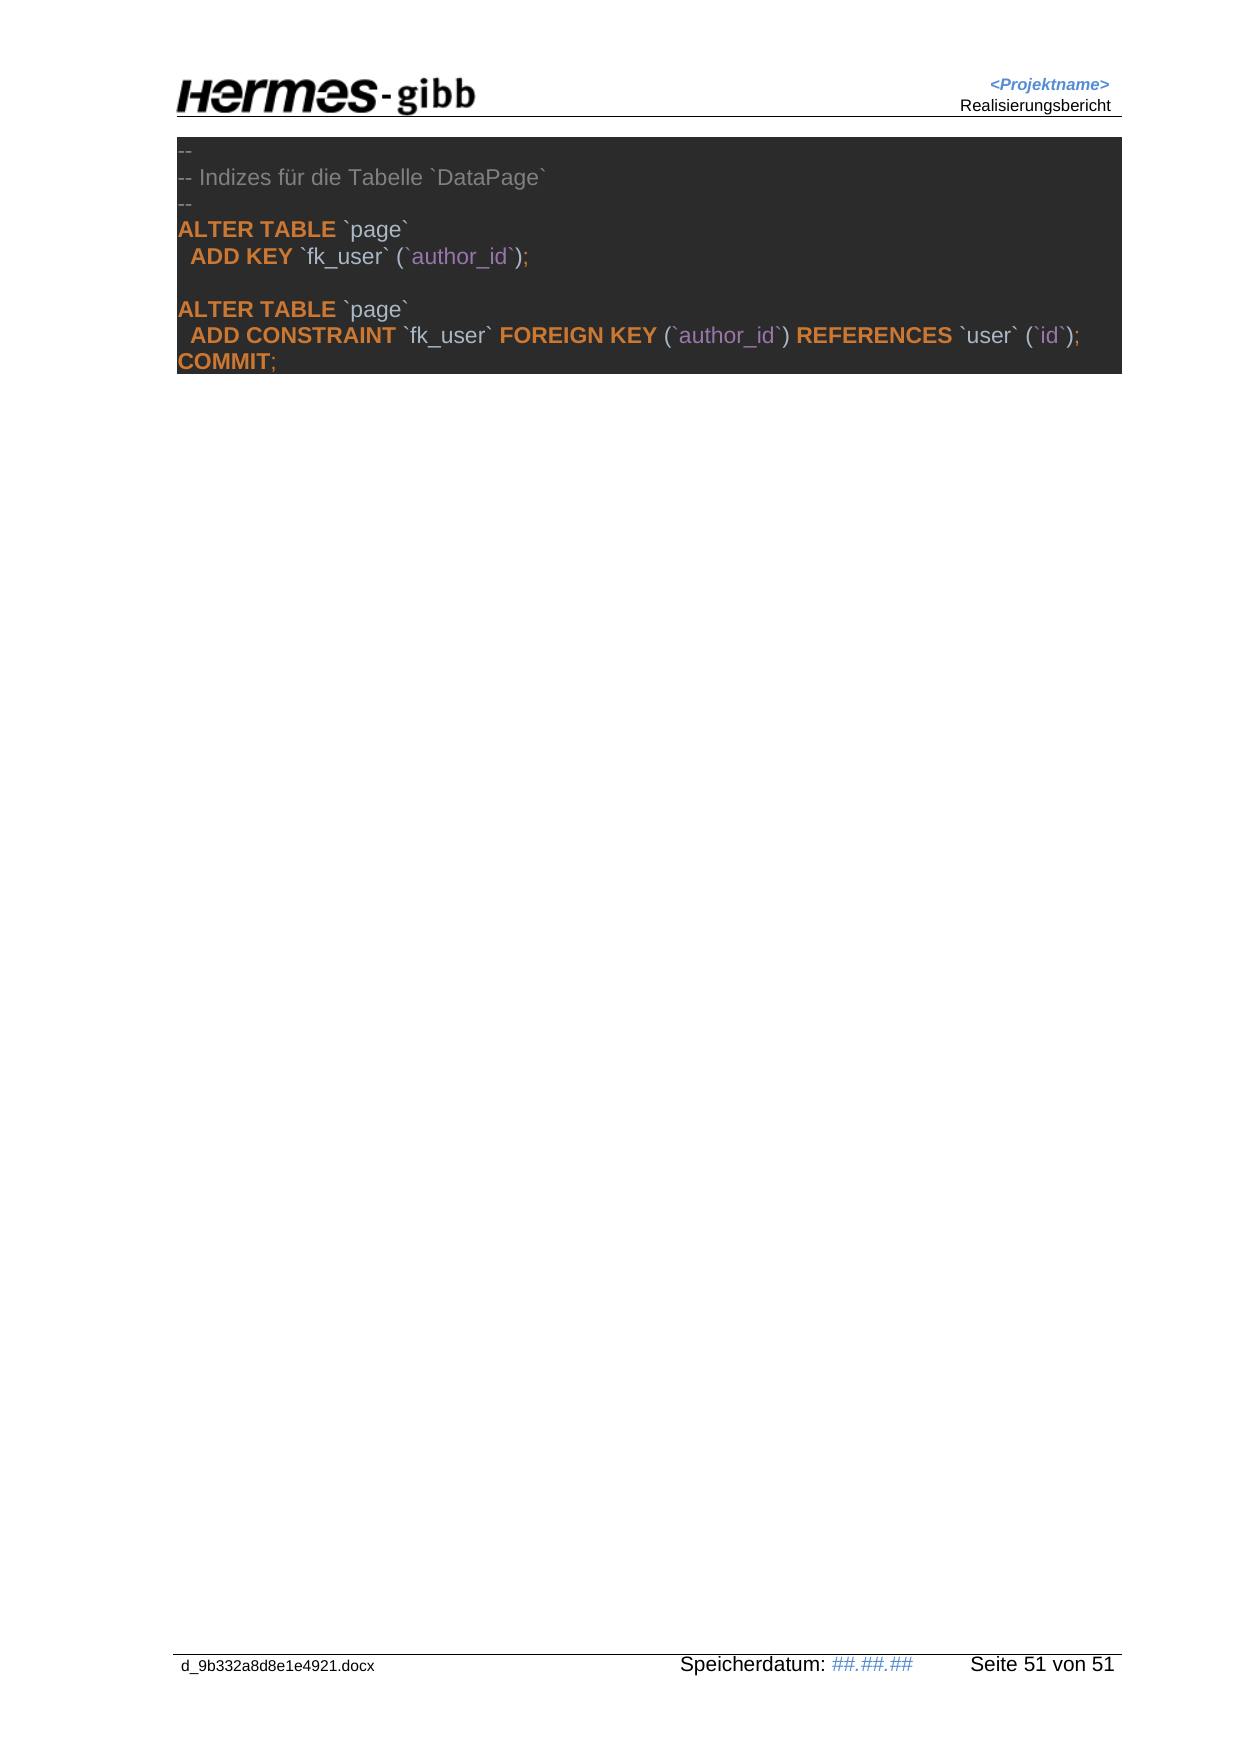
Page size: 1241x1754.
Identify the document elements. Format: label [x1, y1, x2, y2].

text [177, 137, 1122, 374]
